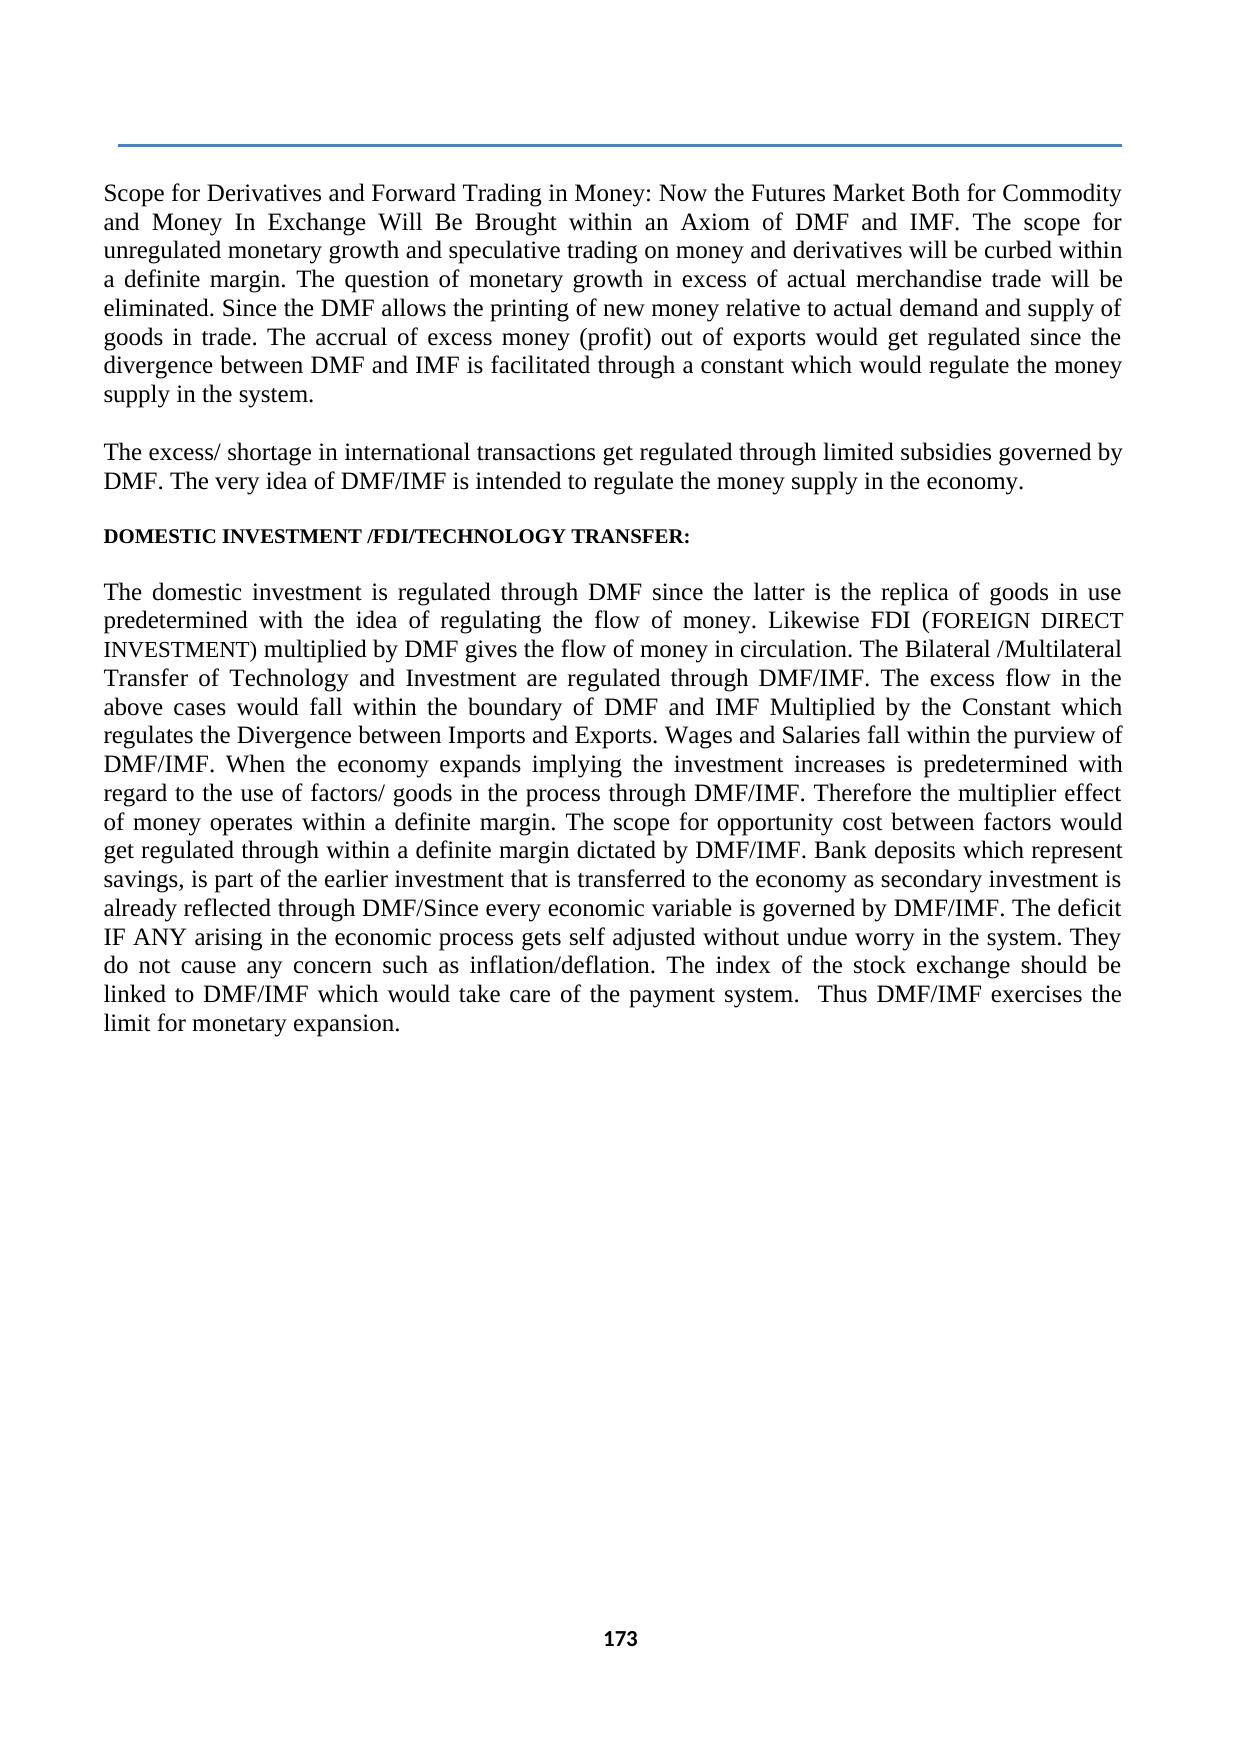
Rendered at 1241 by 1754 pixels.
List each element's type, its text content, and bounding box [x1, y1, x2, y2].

text The excess/ shortage in international transactions get regulated through limited subsidies governed by DMF. The very idea of DMF/IMF is intended to regulate the money supply in the economy. [103, 437, 1123, 494]
text Scope for Derivatives and Forward Trading in Money: Now the Futures Market Both for Commodity and Money In Exchange Will Be Brought within an Axiom of DMF and IMF. The scope for unregulated monetary growth and speculative trading on money and derivatives will be curbed within a definite margin. The question of monetary growth in excess of actual merchandise trade will be eliminated. Since the DMF allows the printing of new money relative to actual demand and supply of goods in trade. The accrual of excess money (profit) out of exports would get regulated since the divergence between DMF and IMF is facilitated through a constant which would regulate the money supply in the system. [103, 178, 1123, 408]
text DOMESTIC INVESTMENT /FDI/TECHNOLOGY TRANSFER: [103, 524, 1123, 548]
text The domestic investment is regulated through DMF since the latter is the replica of goods in use predetermined with the idea of regulating the flow of money. Likewise FDI (FOREIGN DIRECT INVESTMENT) multiplied by DMF gives the flow of money in circulation. The Bilateral /Multilateral Transfer of Technology and Investment are regulated through DMF/IMF. The excess flow in the above cases would fall within the boundary of DMF and IMF Multiplied by the Constant which regulates the Divergence between Imports and Exports. Wages and Salaries fall within the purview of DMF/IMF. When the economy expands implying the investment increases is predetermined with regard to the use of factors/ goods in the process through DMF/IMF. Therefore the multiplier effect of money operates within a definite margin. The scope for opportunity cost between factors would get regulated through within a definite margin dictated by DMF/IMF. Bank deposits which represent savings, is part of the earlier investment that is transferred to the economy as secondary investment is already reflected through DMF/Since every economic variable is governed by DMF/IMF. The deficit IF ANY arising in the economic process gets self adjusted without undue worry in the system. They do not cause any concern such as inflation/deflation. The index of the stock exchange should be linked to DMF/IMF which would take care of the payment system. Thus DMF/IMF exercises the limit for monetary expansion. [103, 577, 1123, 1037]
